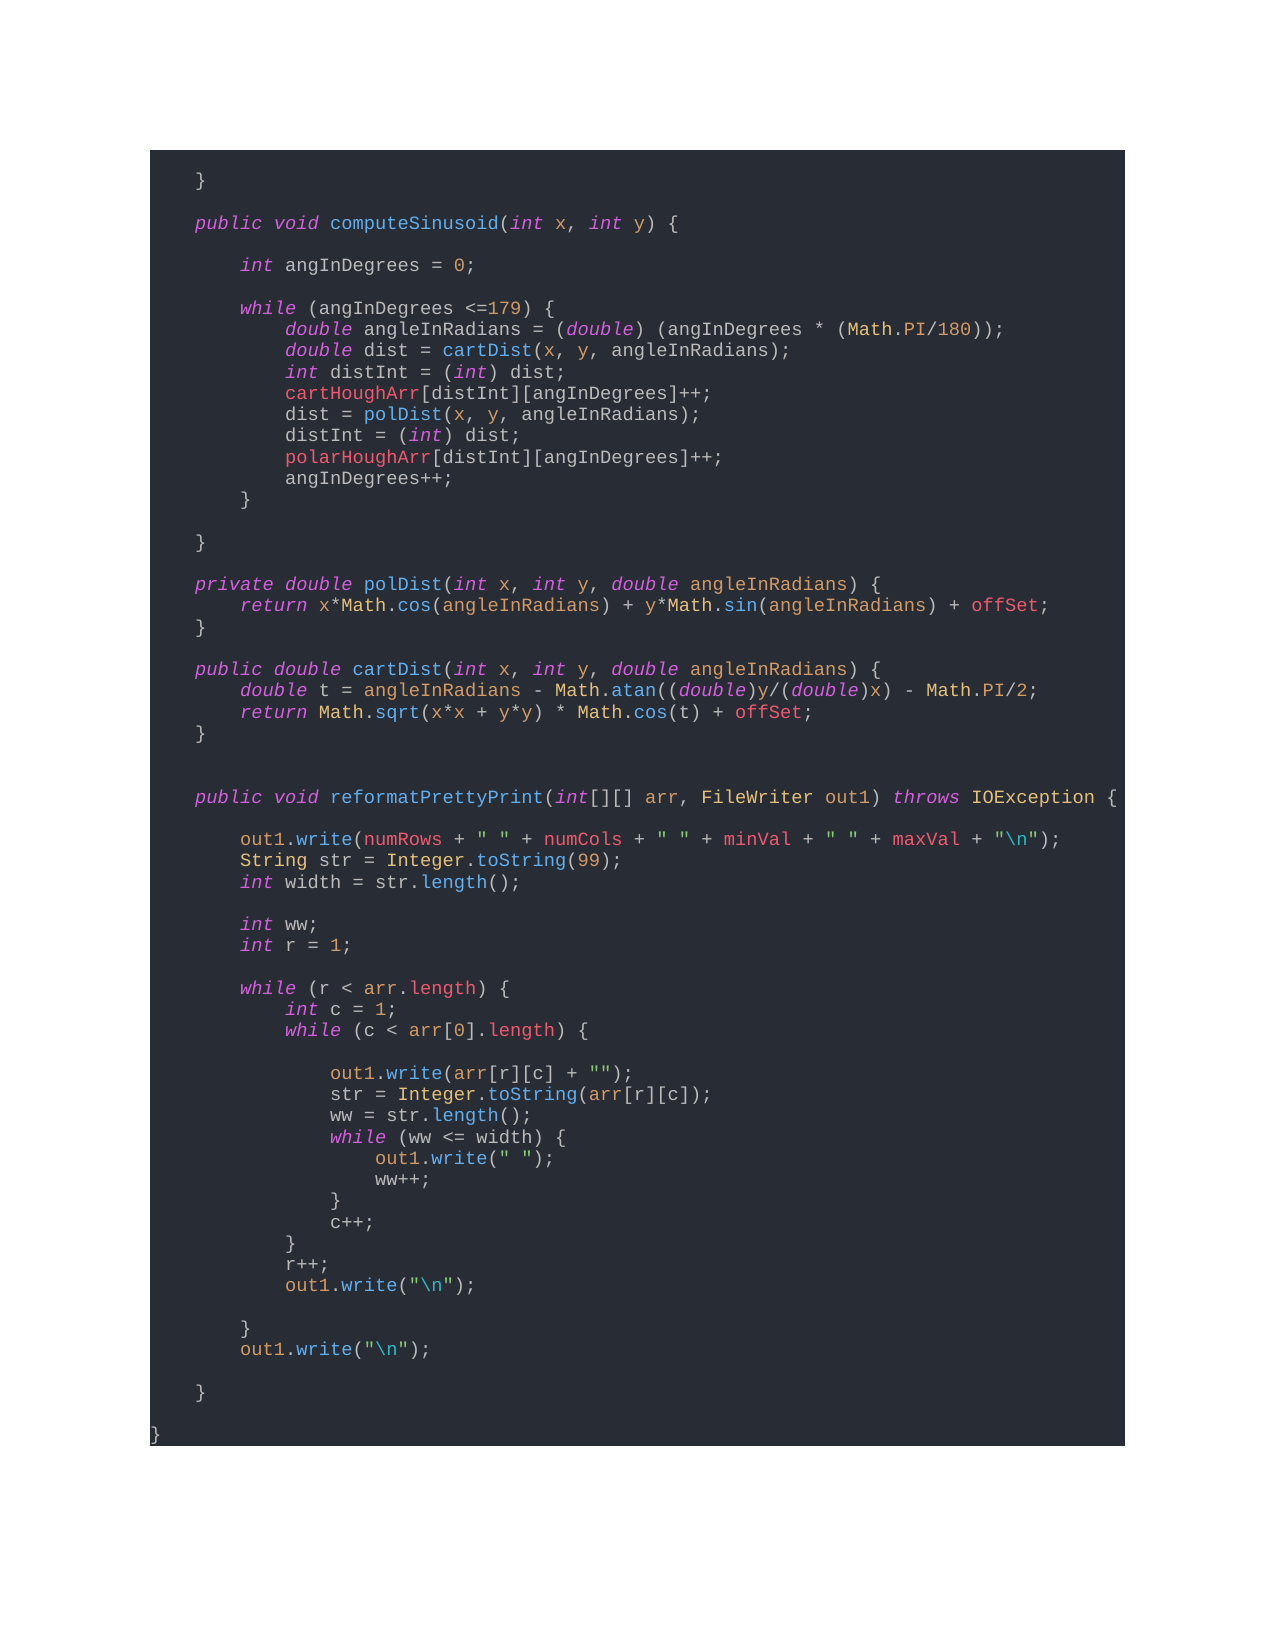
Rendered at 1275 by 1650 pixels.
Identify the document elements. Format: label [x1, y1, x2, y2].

text [150, 150, 1125, 1446]
